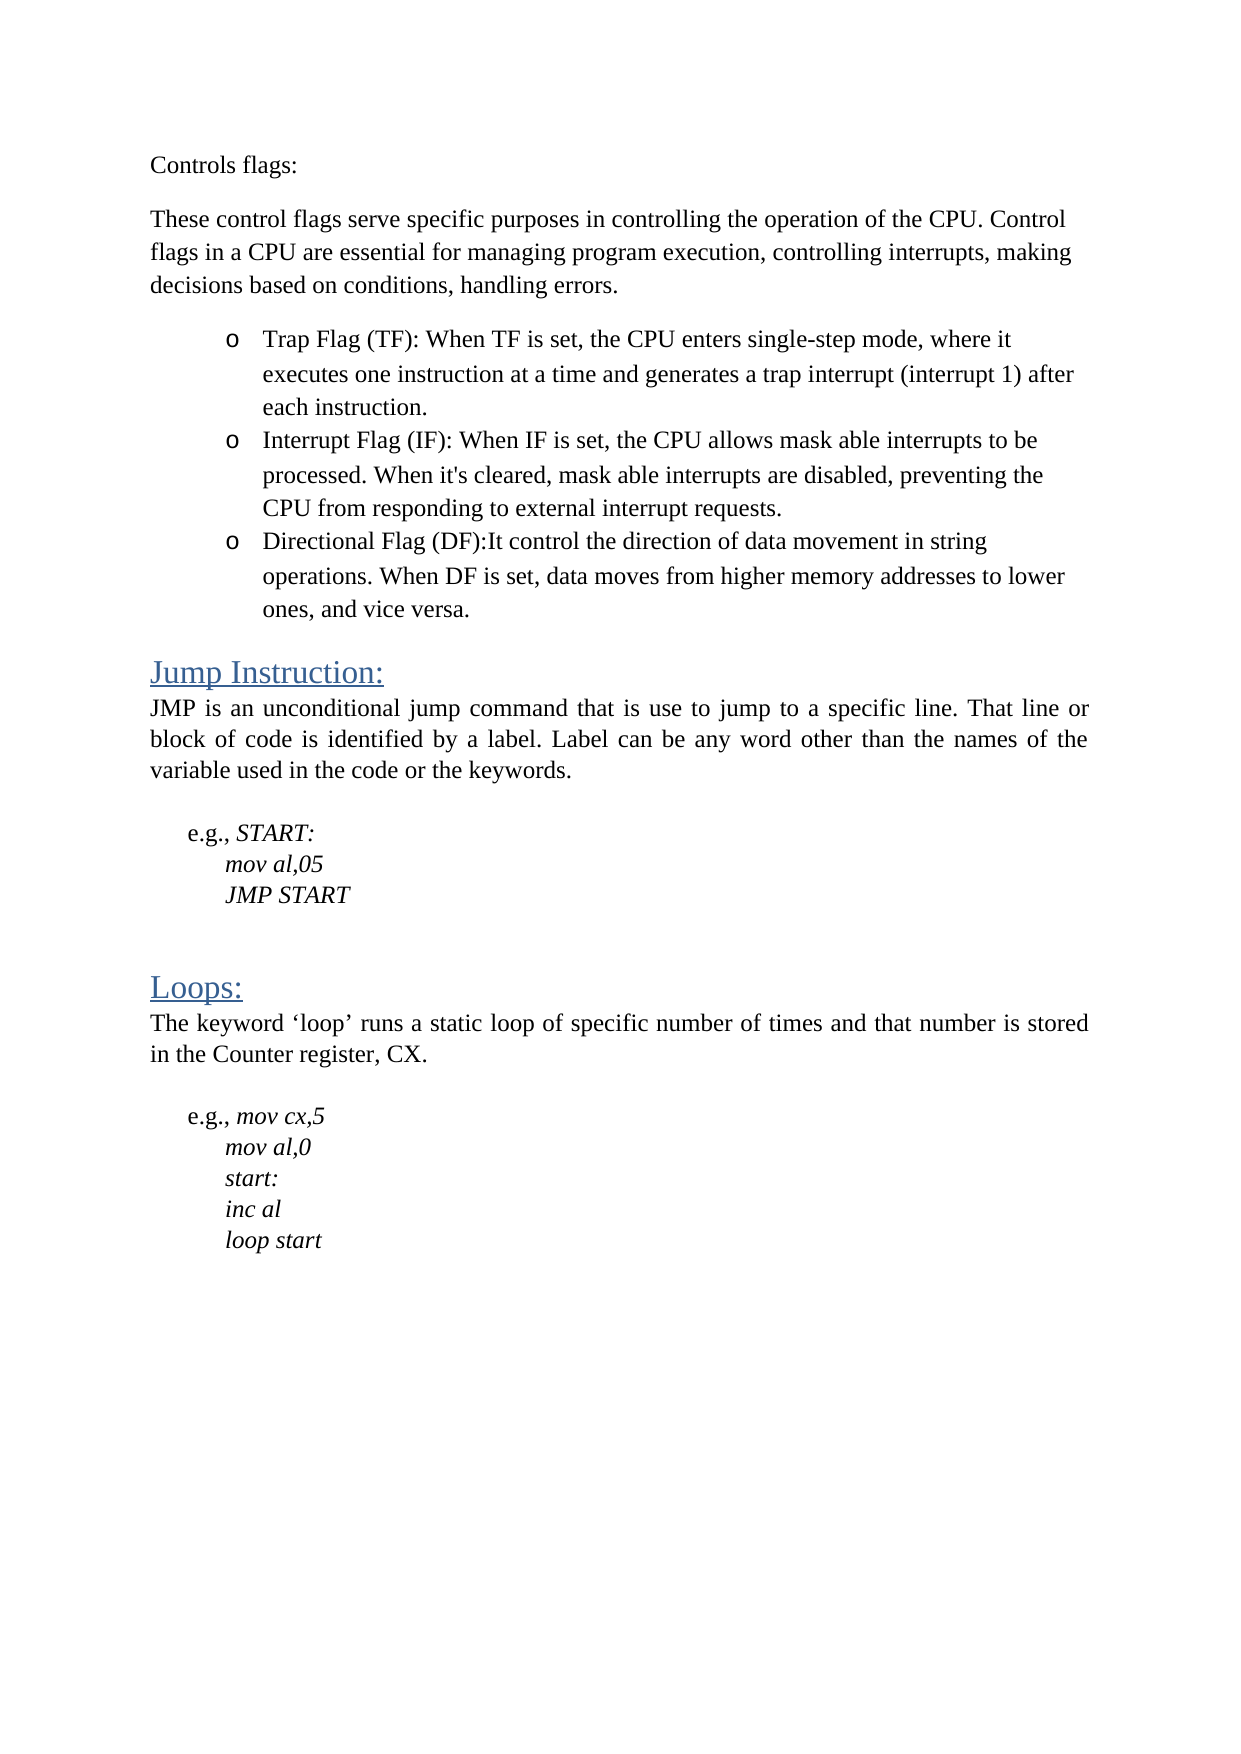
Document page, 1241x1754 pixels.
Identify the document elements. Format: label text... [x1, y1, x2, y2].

list Trap Flag (TF): When TF is set, the CPU enters single-step mode, where it executes one instruction at a time and generates a trap interrupt (interrupt 1) after each instruction. [225, 324, 1090, 421]
list e.g., mov cx,5 [187, 1101, 1090, 1130]
list mov al,05 [187, 849, 1090, 877]
list inc al [187, 1194, 1090, 1223]
text Controls flags: [150, 150, 1090, 179]
list Interrupt Flag (IF): When IF is set, the CPU allows mask able interrupts to be processed. When it's cleared, mask able interrupts are disabled, preventing the CPU from responding to external interrupt requests. [225, 425, 1090, 522]
list Directional Flag (DF):It control the direction of data movement in string operations. When DF is set, data moves from higher memory addresses to lower ones, and vice versa. [225, 526, 1090, 623]
list e.g., START: [187, 818, 1090, 846]
list mov al,0 [187, 1132, 1090, 1161]
list JMP START [187, 880, 1090, 908]
list The keyword ‘loop’ runs a static loop of specific number of times and that number is stored in the Counter register, CX. [150, 1008, 1090, 1068]
text These control flags serve specific purposes in controlling the operation of the CPU. Control flags in a CPU are essential for managing program execution, controlling interrupts, making decisions based on conditions, handling errors. [150, 204, 1090, 299]
list JMP is an unconditional jump command that is use to jump to a specific line. That line or block of code is identified by a label. Label can be any word other than the names of the variable used in the code or the keywords. [150, 693, 1090, 784]
subtitle Jump Instruction: [150, 652, 1090, 691]
list loop start [187, 1226, 1090, 1254]
subtitle Loops: [150, 967, 1090, 1005]
list start: [187, 1163, 1090, 1192]
